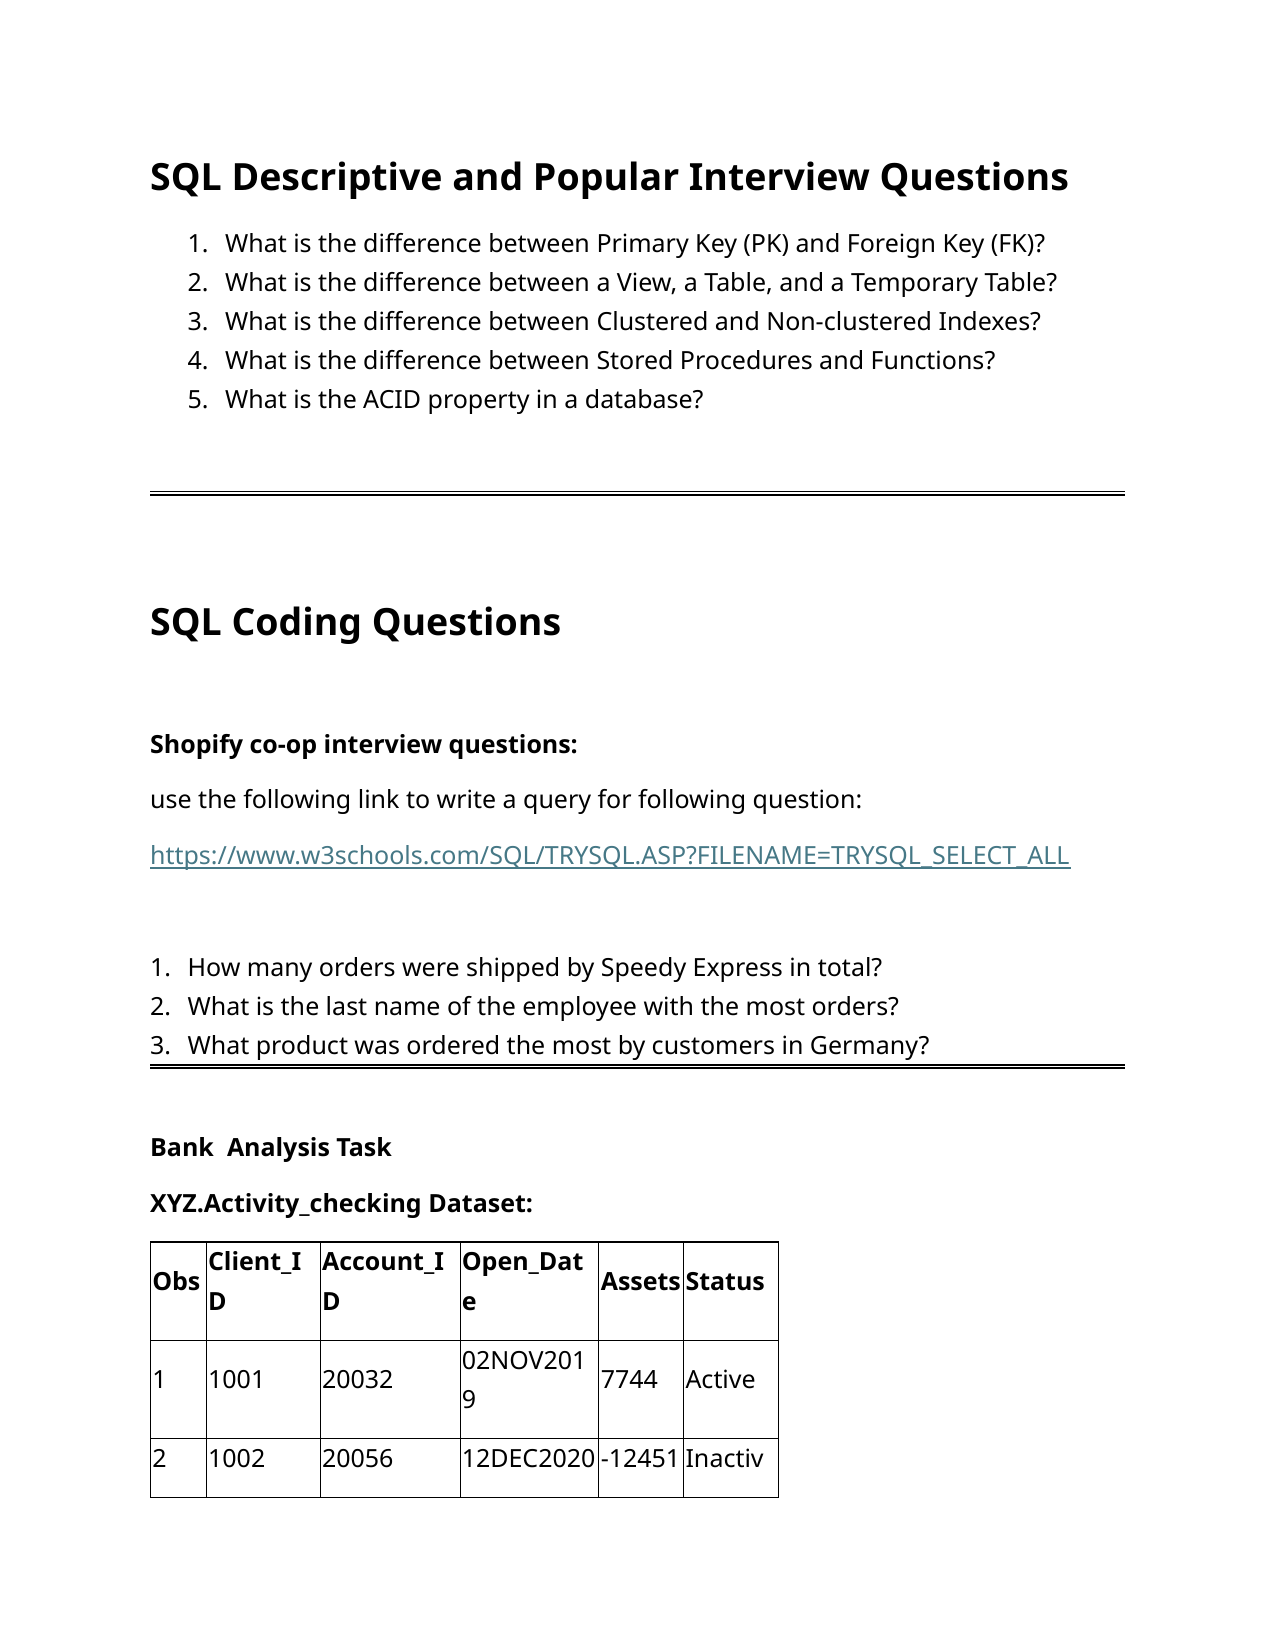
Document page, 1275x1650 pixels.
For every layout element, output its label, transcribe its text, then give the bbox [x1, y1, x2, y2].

text SQL Descriptive and Popular Interview Questions [150, 150, 1125, 201]
table_cell Active [684, 1341, 778, 1438]
table_cell 7744 [599, 1341, 683, 1438]
list What is the difference between Primary Key (PK) and Foreign Key (FK)? [187, 225, 1125, 259]
table_cell Inactive [684, 1439, 778, 1497]
table_cell 1001 [207, 1341, 320, 1438]
table_header Assets [599, 1243, 683, 1340]
text https://www.w3schools.com/SQL/TRYSQL.ASP?FILENAME=TRYSQL_SELECT_ALL [150, 838, 1125, 872]
text Bank Analysis Task [150, 1130, 1125, 1164]
table_cell 1002 [207, 1439, 320, 1497]
text Shopify co-op interview questions: [150, 726, 1125, 760]
list What product was ordered the most by customers in Germany? [150, 1028, 1125, 1064]
list How many orders were shipped by Speedy Express in total? [150, 950, 1125, 984]
table_cell 1 [151, 1341, 206, 1438]
list What is the ACID property in a database? [187, 382, 1125, 416]
table_cell 20056 [321, 1439, 460, 1497]
table_cell 2 [151, 1439, 206, 1497]
list What is the difference between a View, a Table, and a Temporary Table? [187, 264, 1125, 298]
table_header Obs [151, 1243, 206, 1340]
table_cell -12451 [599, 1439, 683, 1497]
table_header Client_ID [207, 1243, 320, 1340]
table_header Open_Date [461, 1243, 598, 1340]
list What is the difference between Stored Procedures and Functions? [187, 343, 1125, 377]
table_cell 20032 [321, 1341, 460, 1438]
table_header Account_ID [321, 1243, 460, 1340]
table_header Status [684, 1243, 778, 1340]
table_cell 12DEC2020 [461, 1439, 598, 1497]
text use the following link to write a query for following question: [150, 782, 1125, 816]
text XYZ.Activity_checking Dataset: [150, 1186, 1125, 1220]
table_cell 02NOV2019 [461, 1341, 598, 1438]
list What is the difference between Clustered and Non-clustered Indexes? [187, 304, 1125, 338]
list What is the last name of the employee with the most orders? [150, 989, 1125, 1023]
text SQL Coding Questions [150, 595, 1125, 646]
